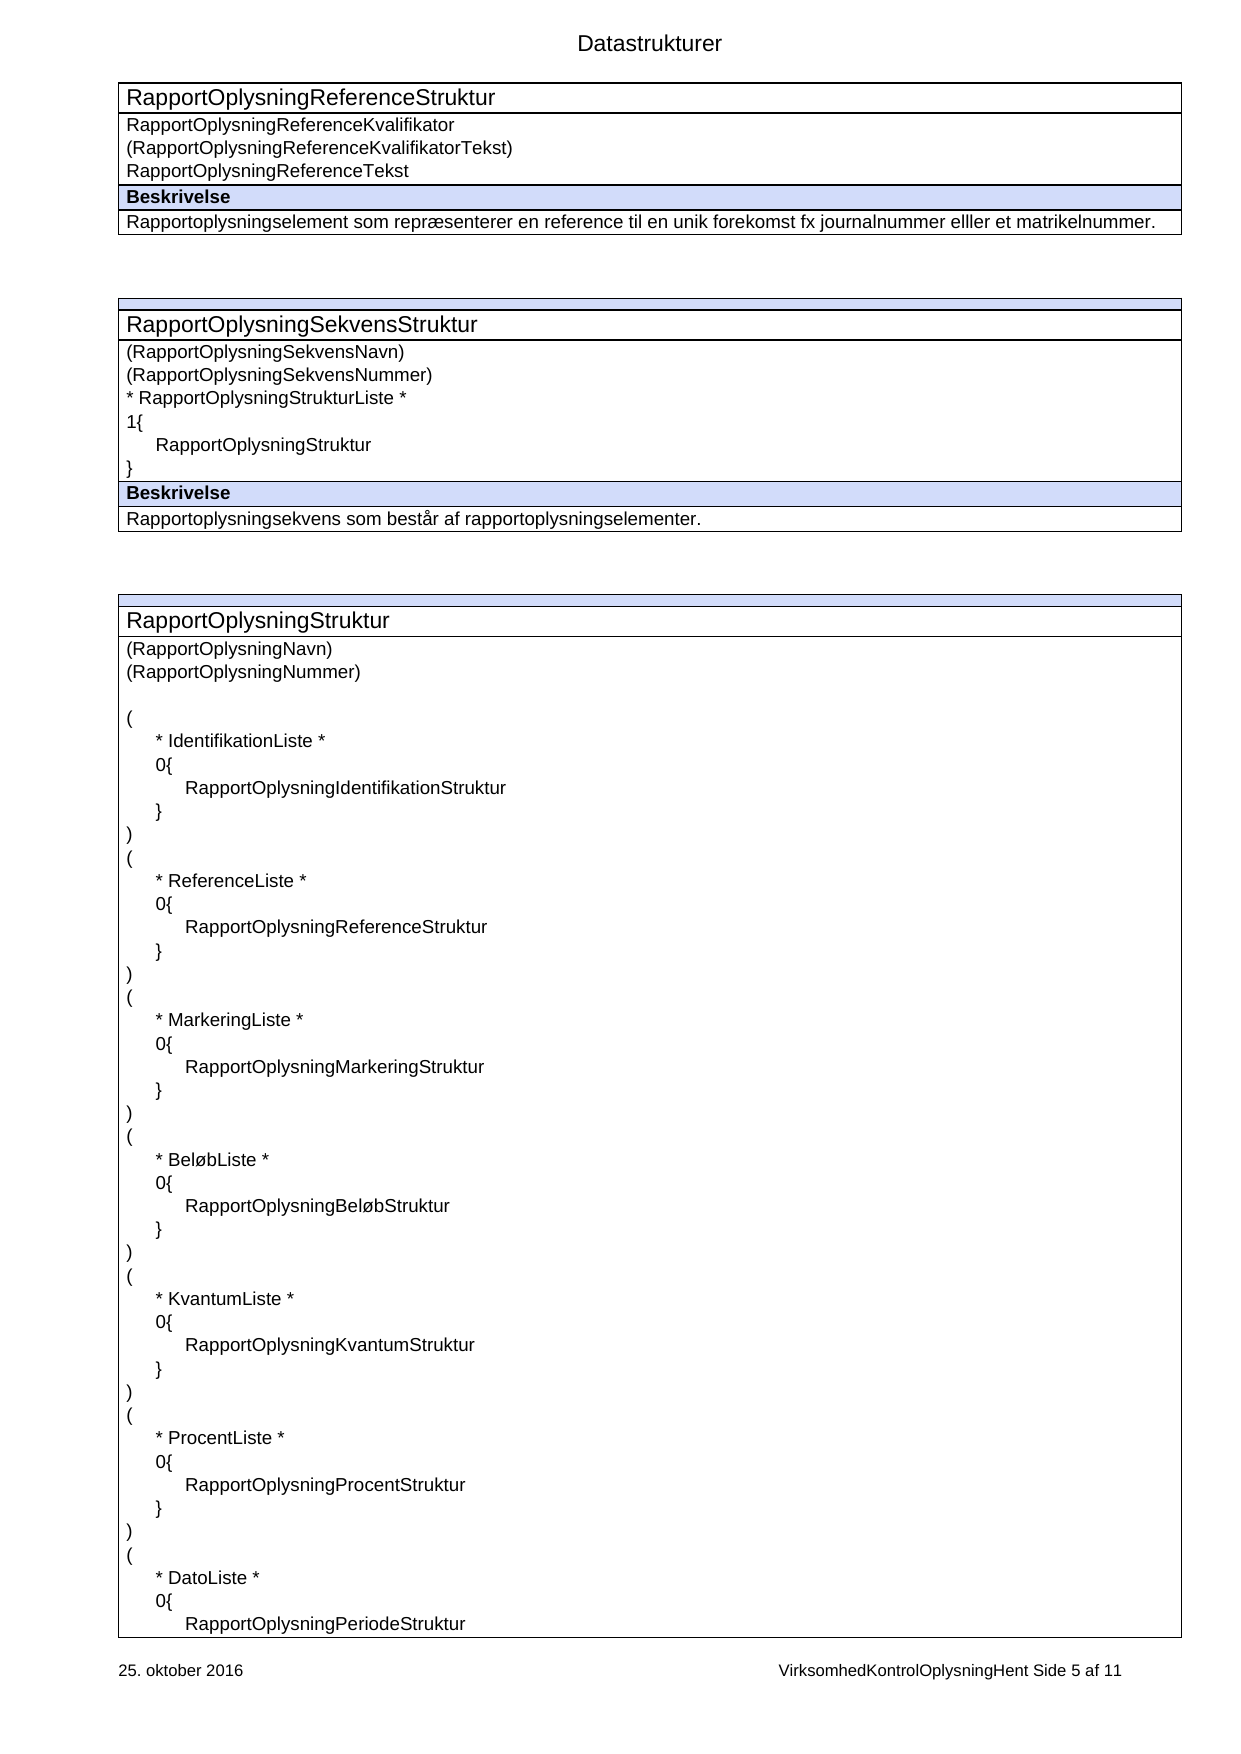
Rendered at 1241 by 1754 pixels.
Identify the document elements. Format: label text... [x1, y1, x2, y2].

table_cell (RapportOplysningSekvensNavn) (RapportOplysningSekvensNummer) * RapportOplysningStrukturListe * 1{ RapportOplysningStruktur } [119, 341, 1181, 481]
table_cell RapportOplysningReferenceKvalifikator (RapportOplysningReferenceKvalifikatorTekst) RapportOplysningReferenceTekst [119, 114, 1181, 184]
table_cell RapportOplysningReferenceStruktur [119, 84, 1181, 112]
table_cell Beskrivelse [119, 186, 1181, 209]
table_cell Rapportoplysningselement som repræsenterer en reference til en unik forekomst fx journalnummer elller et matrikelnummer. [119, 211, 1181, 234]
table_header [119, 299, 1181, 309]
table_cell Rapportoplysningsekvens som består af rapportoplysningselementer. [119, 507, 1181, 531]
table_cell Beskrivelse [119, 482, 1181, 506]
table_cell RapportOplysningStruktur [119, 607, 1181, 636]
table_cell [119, 637, 1181, 1637]
table_header [119, 595, 1181, 606]
table_cell RapportOplysningSekvensStruktur [119, 311, 1181, 339]
